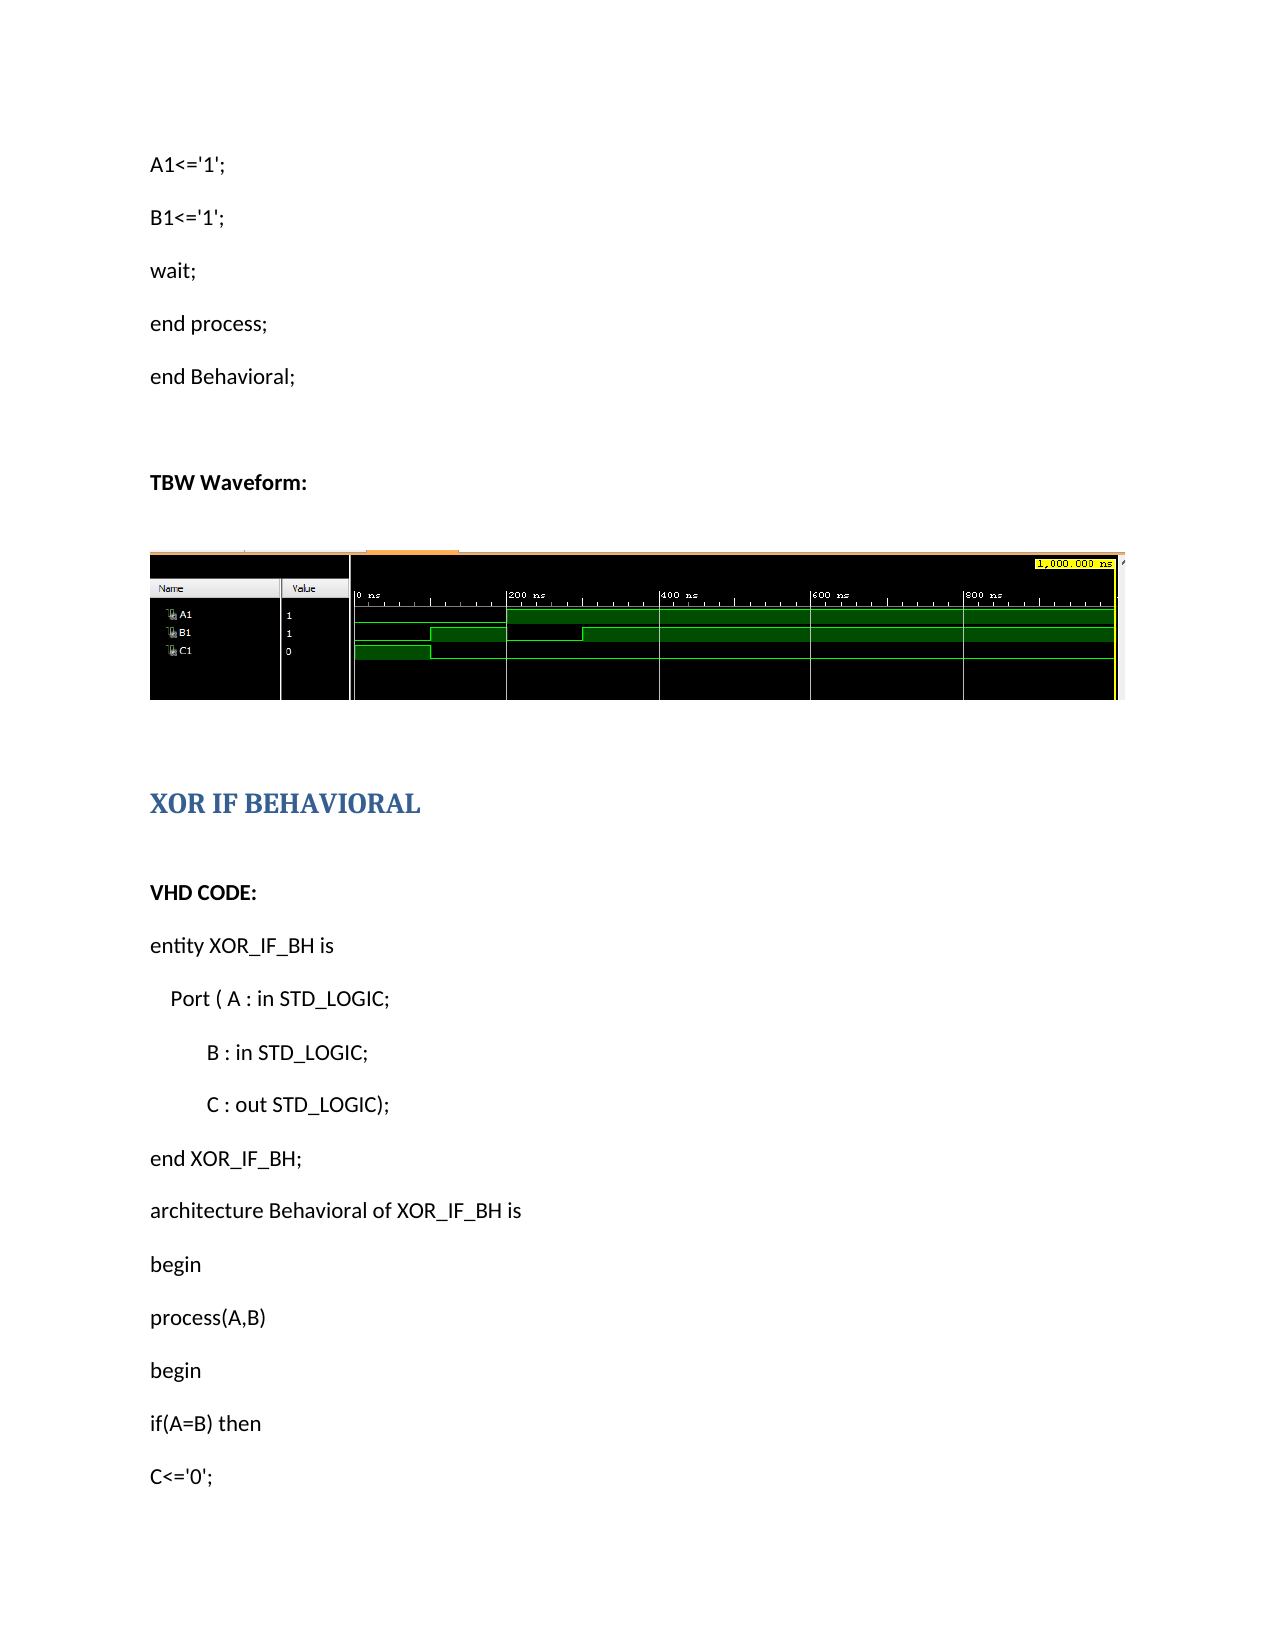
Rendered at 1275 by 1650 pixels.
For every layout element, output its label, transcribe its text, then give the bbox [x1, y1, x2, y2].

text begin [150, 1356, 1125, 1384]
text A1<='1'; [150, 150, 1125, 178]
text wait; [150, 256, 1125, 284]
text TBW Waveform: [150, 468, 1125, 496]
text if(A=B) then [150, 1409, 1125, 1437]
text C : out STD_LOGIC); [150, 1091, 1125, 1119]
subtitle XOR IF Behavioral [150, 787, 1125, 821]
text B : in STD_LOGIC; [150, 1038, 1125, 1066]
picture [150, 550, 1125, 700]
text begin [150, 1250, 1125, 1278]
text Port ( A : in STD_LOGIC; [150, 984, 1125, 1013]
text B1<='1'; [150, 203, 1125, 231]
text VHD CODE: [150, 878, 1125, 907]
text C<='0'; [150, 1462, 1125, 1490]
text end Behavioral; [150, 362, 1125, 390]
text end XOR_IF_BH; [150, 1144, 1125, 1172]
text end process; [150, 309, 1125, 337]
text entity XOR_IF_BH is [150, 932, 1125, 959]
text process(A,B) [150, 1303, 1125, 1331]
text architecture Behavioral of XOR_IF_BH is [150, 1197, 1125, 1225]
